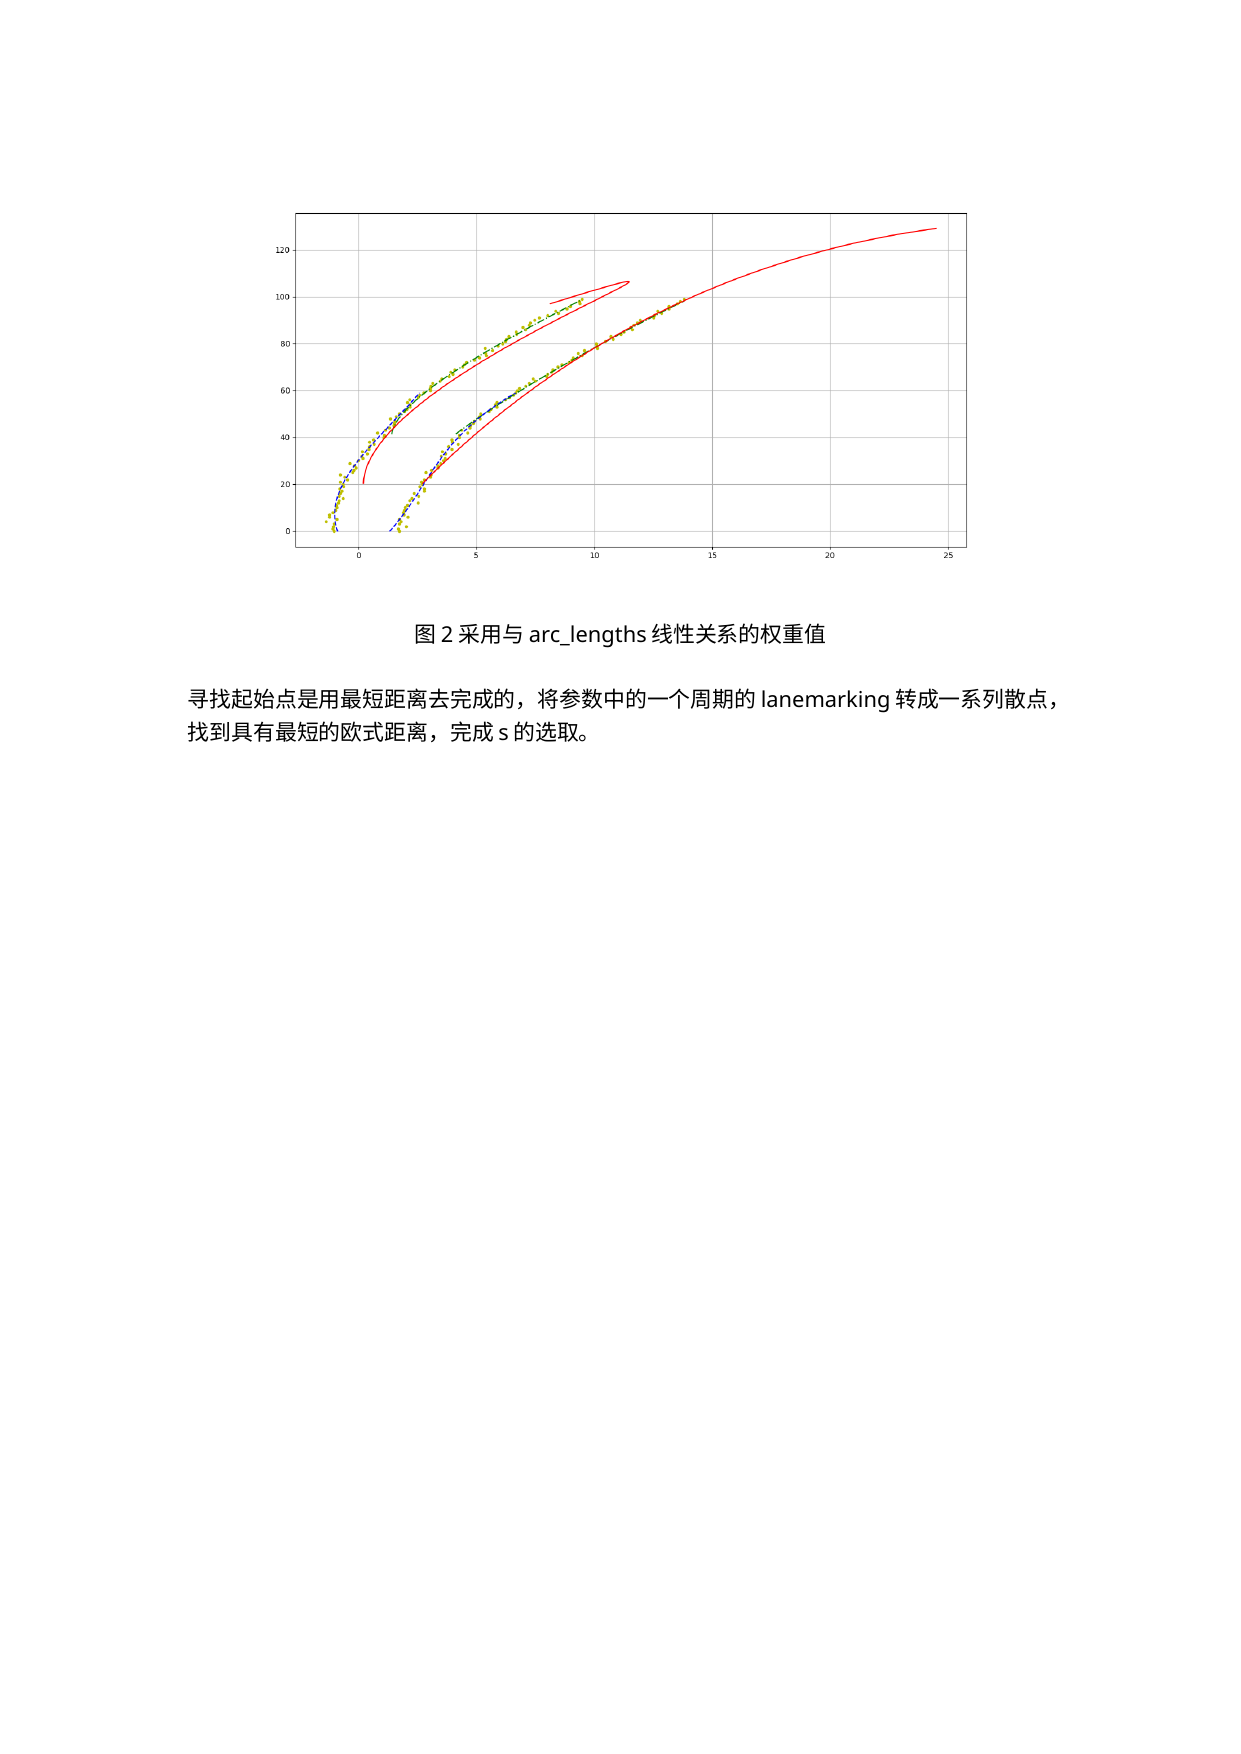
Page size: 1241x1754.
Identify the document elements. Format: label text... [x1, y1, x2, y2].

text 图2 采用与arc_lengths线性关系的权重值 [187, 617, 1053, 649]
picture [187, 162, 1053, 594]
text 寻找起始点是用最短距离去完成的，将参数中的一个周期的lanemarking转成一系列散点，找到具有最短的欧式距离，完成s的选取。 [187, 682, 1053, 747]
